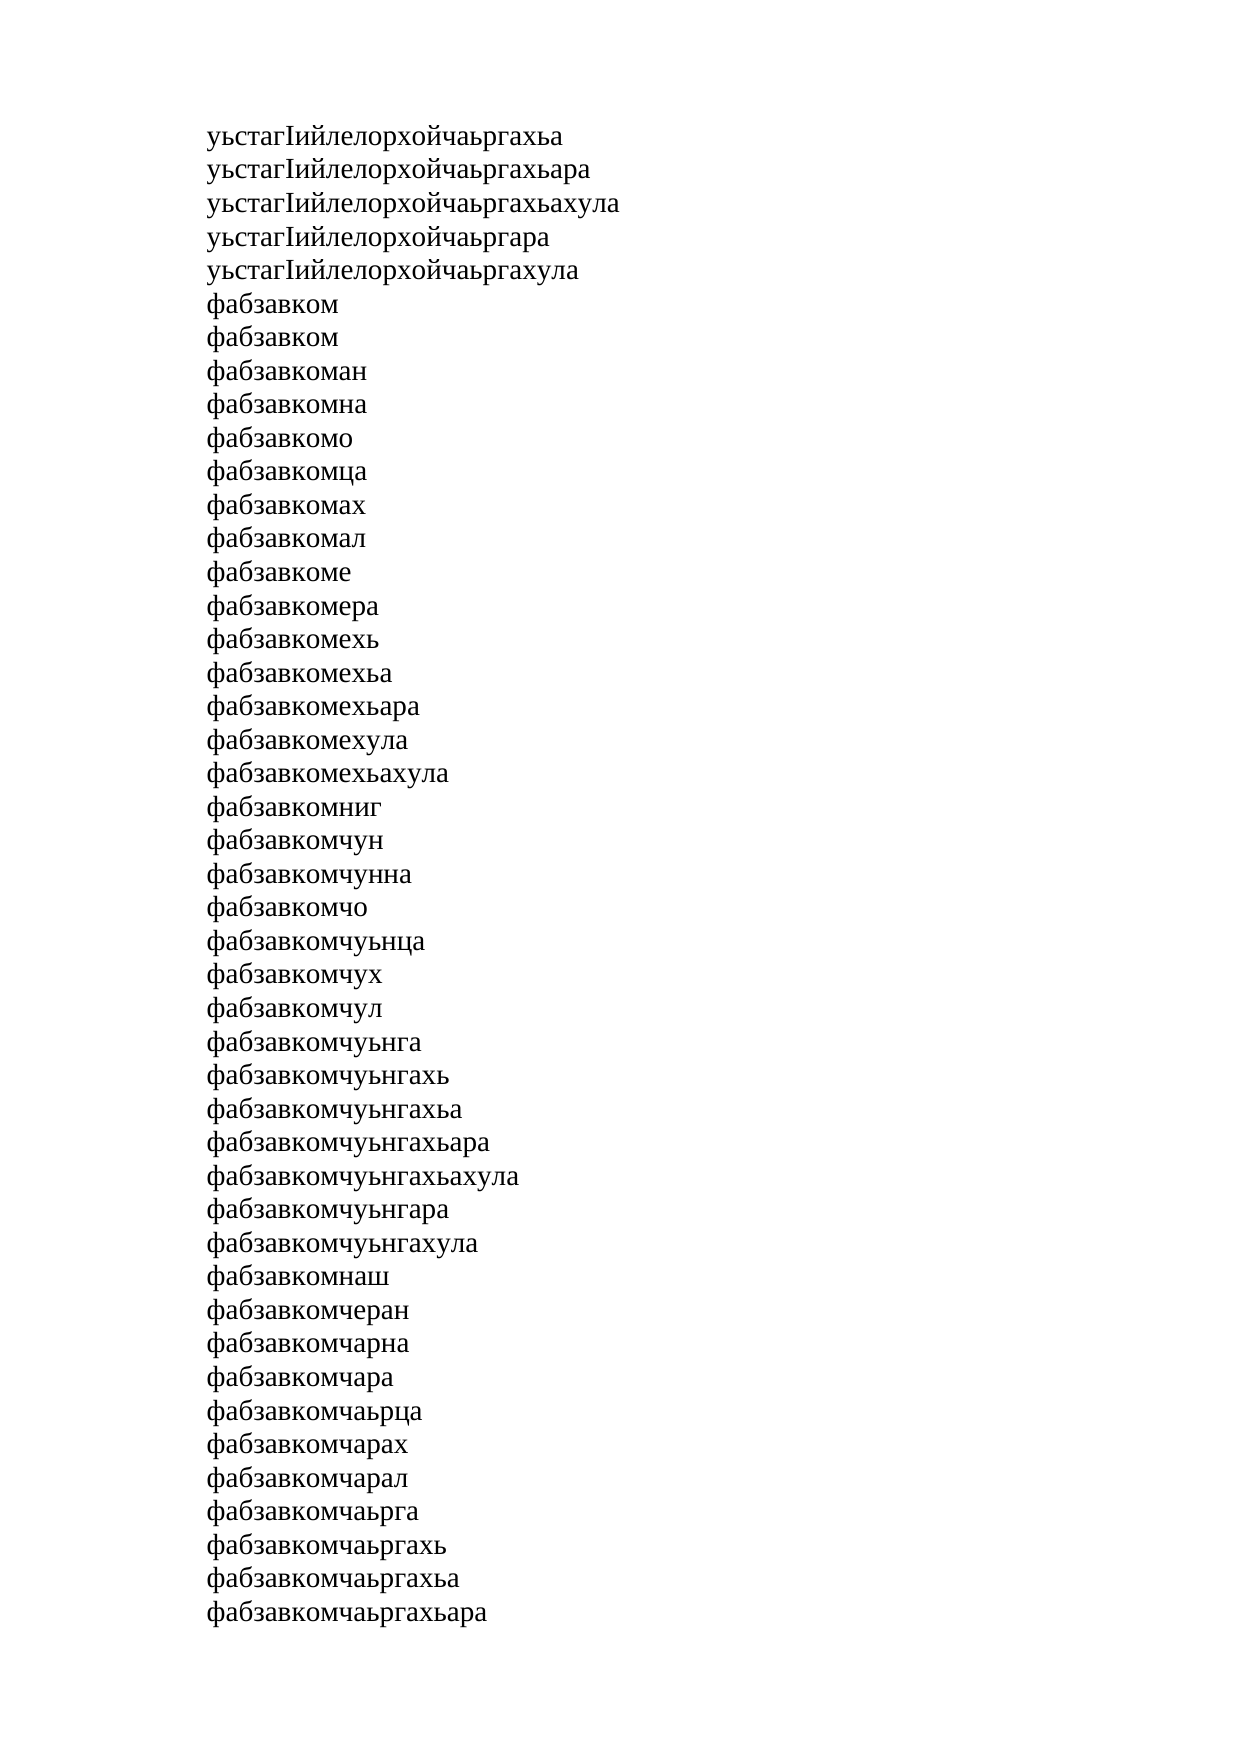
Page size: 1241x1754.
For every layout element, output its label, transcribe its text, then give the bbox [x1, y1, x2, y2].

text фабзавком [206, 319, 1152, 353]
text фабзавкомехьахула [206, 755, 1152, 789]
text фабзавкомчул [206, 990, 1152, 1024]
text фабзавкомехь [206, 621, 1152, 655]
text фабзавкомчаьрга [206, 1493, 1152, 1527]
text фабзавкомчуьнгахула [206, 1225, 1152, 1258]
text фабзавкомниг [206, 789, 1152, 822]
text фабзавкомчуьнгахьара [206, 1124, 1152, 1158]
text фабзавкомехьара [206, 688, 1152, 722]
text фабзавкомчо [206, 889, 1152, 923]
text фабзавкомца [206, 453, 1152, 487]
text фабзавкомчуьнгахьахула [206, 1158, 1152, 1191]
text уьстагӀийлелорхойчаьргахьа [206, 118, 1152, 152]
text уьстагӀийлелорхойчаьргахьара [206, 152, 1152, 185]
text фабзавкомчаьргахьара [206, 1594, 1152, 1627]
text фабзавкомчух [206, 957, 1152, 990]
text фабзавкомчуьнгара [206, 1191, 1152, 1225]
text фабзавкомчаьрца [206, 1393, 1152, 1426]
text уьстагӀийлелорхойчаьргахьахула [206, 185, 1152, 219]
text уьстагӀийлелорхойчаьргахула [206, 252, 1152, 286]
text фабзавкоме [206, 554, 1152, 588]
text фабзавкомчаьргахь [206, 1527, 1152, 1560]
text фабзавкомехьа [206, 655, 1152, 688]
text фабзавкомехула [206, 722, 1152, 755]
text фабзавкомна [206, 386, 1152, 420]
text уьстагӀийлелорхойчаьргара [206, 219, 1152, 252]
text фабзавкомчуьнца [206, 923, 1152, 957]
text фабзавкоман [206, 353, 1152, 386]
text фабзавкомчарал [206, 1460, 1152, 1493]
text фабзавкомчара [206, 1359, 1152, 1393]
text фабзавкомчуьнгахь [206, 1057, 1152, 1091]
text фабзавкомчуьнгахьа [206, 1091, 1152, 1124]
text фабзавкомчаьргахьа [206, 1560, 1152, 1594]
text фабзавкомчарна [206, 1326, 1152, 1359]
text фабзавкомчуьнга [206, 1024, 1152, 1057]
text фабзавкомчеран [206, 1292, 1152, 1326]
text фабзавкомо [206, 420, 1152, 453]
text фабзавкомах [206, 487, 1152, 521]
text фабзавкомера [206, 588, 1152, 621]
text фабзавкомал [206, 521, 1152, 554]
text фабзавкомнаш [206, 1258, 1152, 1292]
text фабзавкомчарах [206, 1426, 1152, 1460]
text фабзавком [206, 286, 1152, 319]
text фабзавкомчунна [206, 856, 1152, 889]
text фабзавкомчун [206, 822, 1152, 856]
